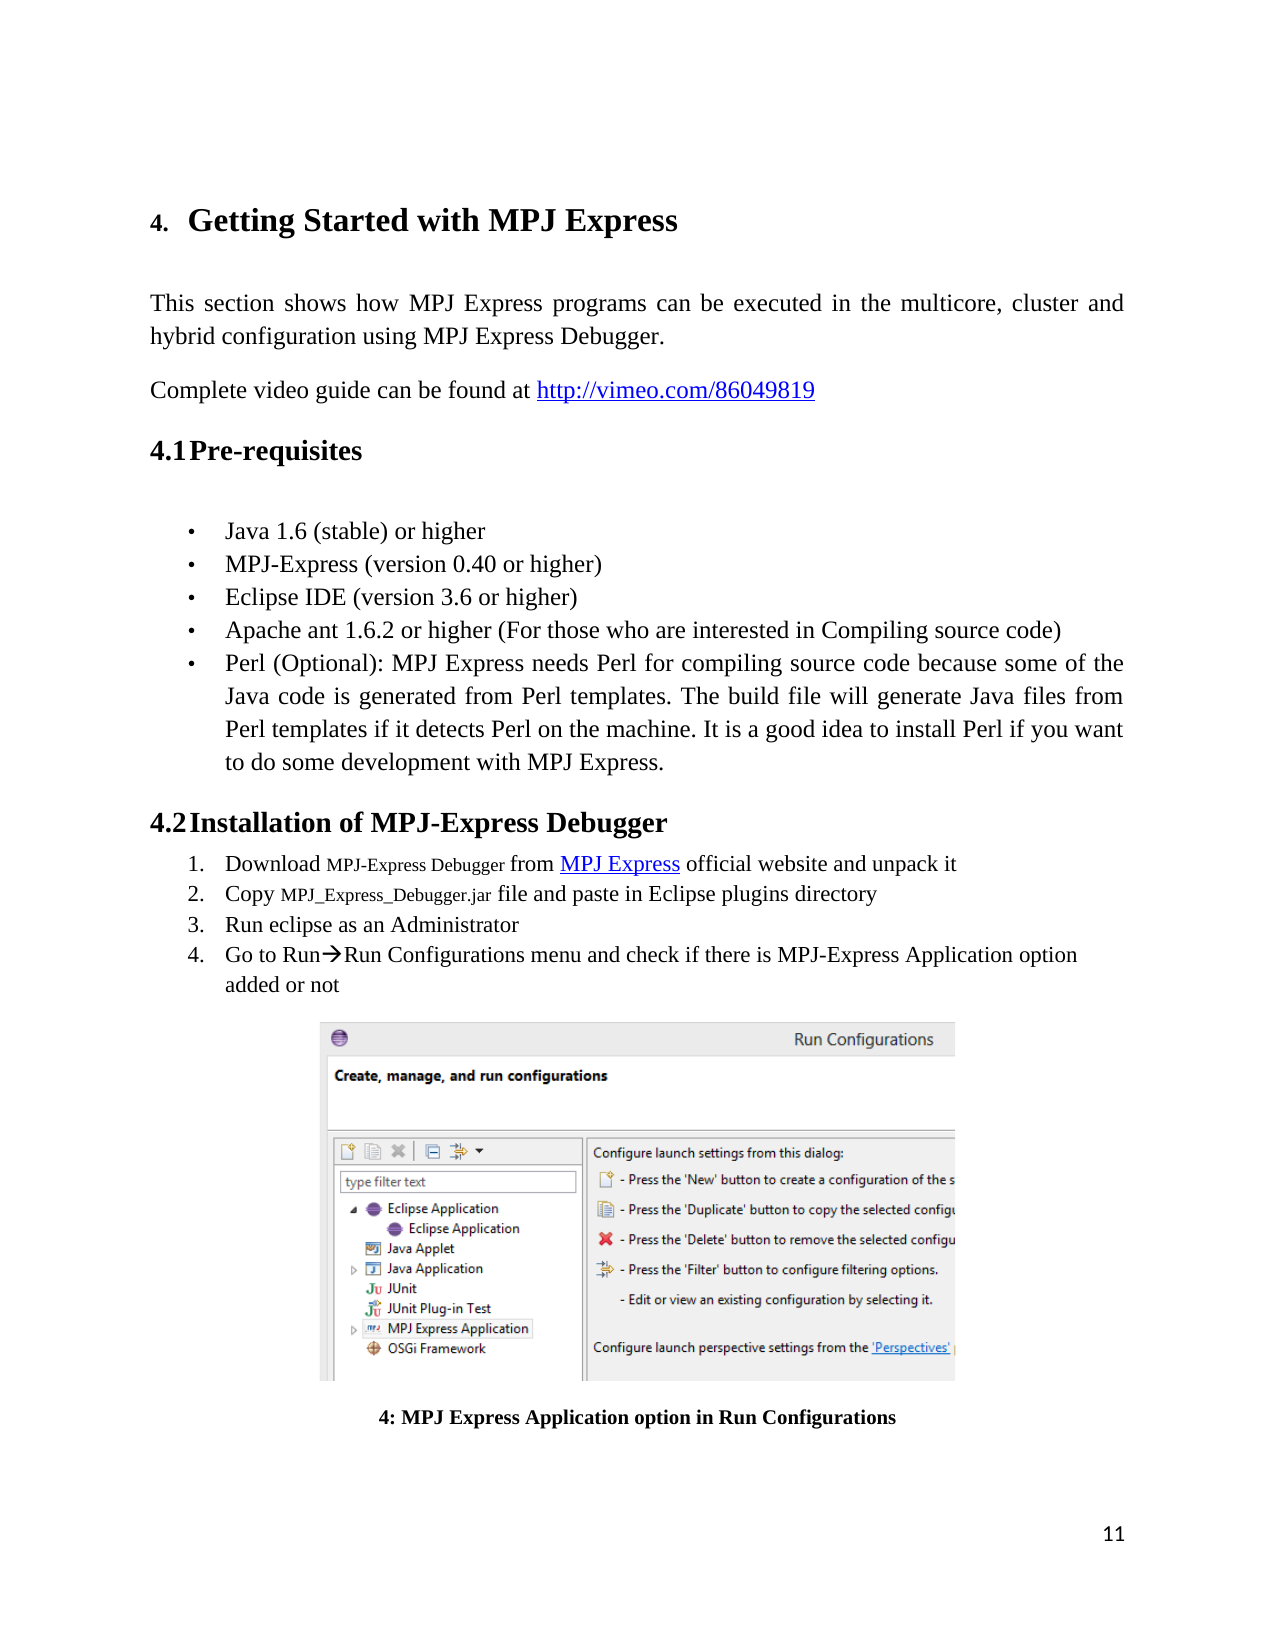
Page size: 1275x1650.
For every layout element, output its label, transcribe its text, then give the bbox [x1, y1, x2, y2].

subtitle Pre-requisites [150, 433, 1125, 505]
list Perl (Optional): MPJ Express needs Perl for compiling source code because some of the Java code is generated from Perl templates. The build file will generate Java files from Perl templates if it detects Perl on the machine. It is a good idea to install Perl if you want to do some development with MPJ Express. [187, 648, 1125, 776]
picture [319, 1022, 956, 1381]
list Download MPJ-Express Debugger from MPJ Express official website and unpack it [187, 850, 1125, 877]
text This section shows how MPJ Express programs can be executed in the multicore, cluster and hybrid configuration using MPJ Express Debugger. [150, 288, 1125, 350]
list Copy MPJ_Express_Debugger.jar file and paste in Eclipse plugins directory [187, 881, 1125, 907]
subtitle Installation of MPJ-Express Debugger [150, 806, 1125, 839]
text Complete video guide can be found at http://vimeo.com/86049819 [150, 375, 1125, 404]
list Java 1.6 (stable) or higher [187, 516, 1125, 545]
list MPJ-Express (version 0.40 or higher) [187, 549, 1125, 578]
subtitle Getting Started with MPJ Express [150, 200, 1125, 282]
list Apache ant 1.6.2 or higher (For those who are interested in Compiling source code) [187, 615, 1125, 644]
list Eclipse IDE (version 3.6 or higher) [187, 582, 1125, 611]
list Go to RunRun Configurations menu and check if there is MPJ-Express Application option added or not [187, 941, 1125, 997]
text 4: MPJ Express Application option in Run Configurations [150, 1405, 1125, 1429]
list Run eclipse as an Administrator [187, 911, 1125, 937]
